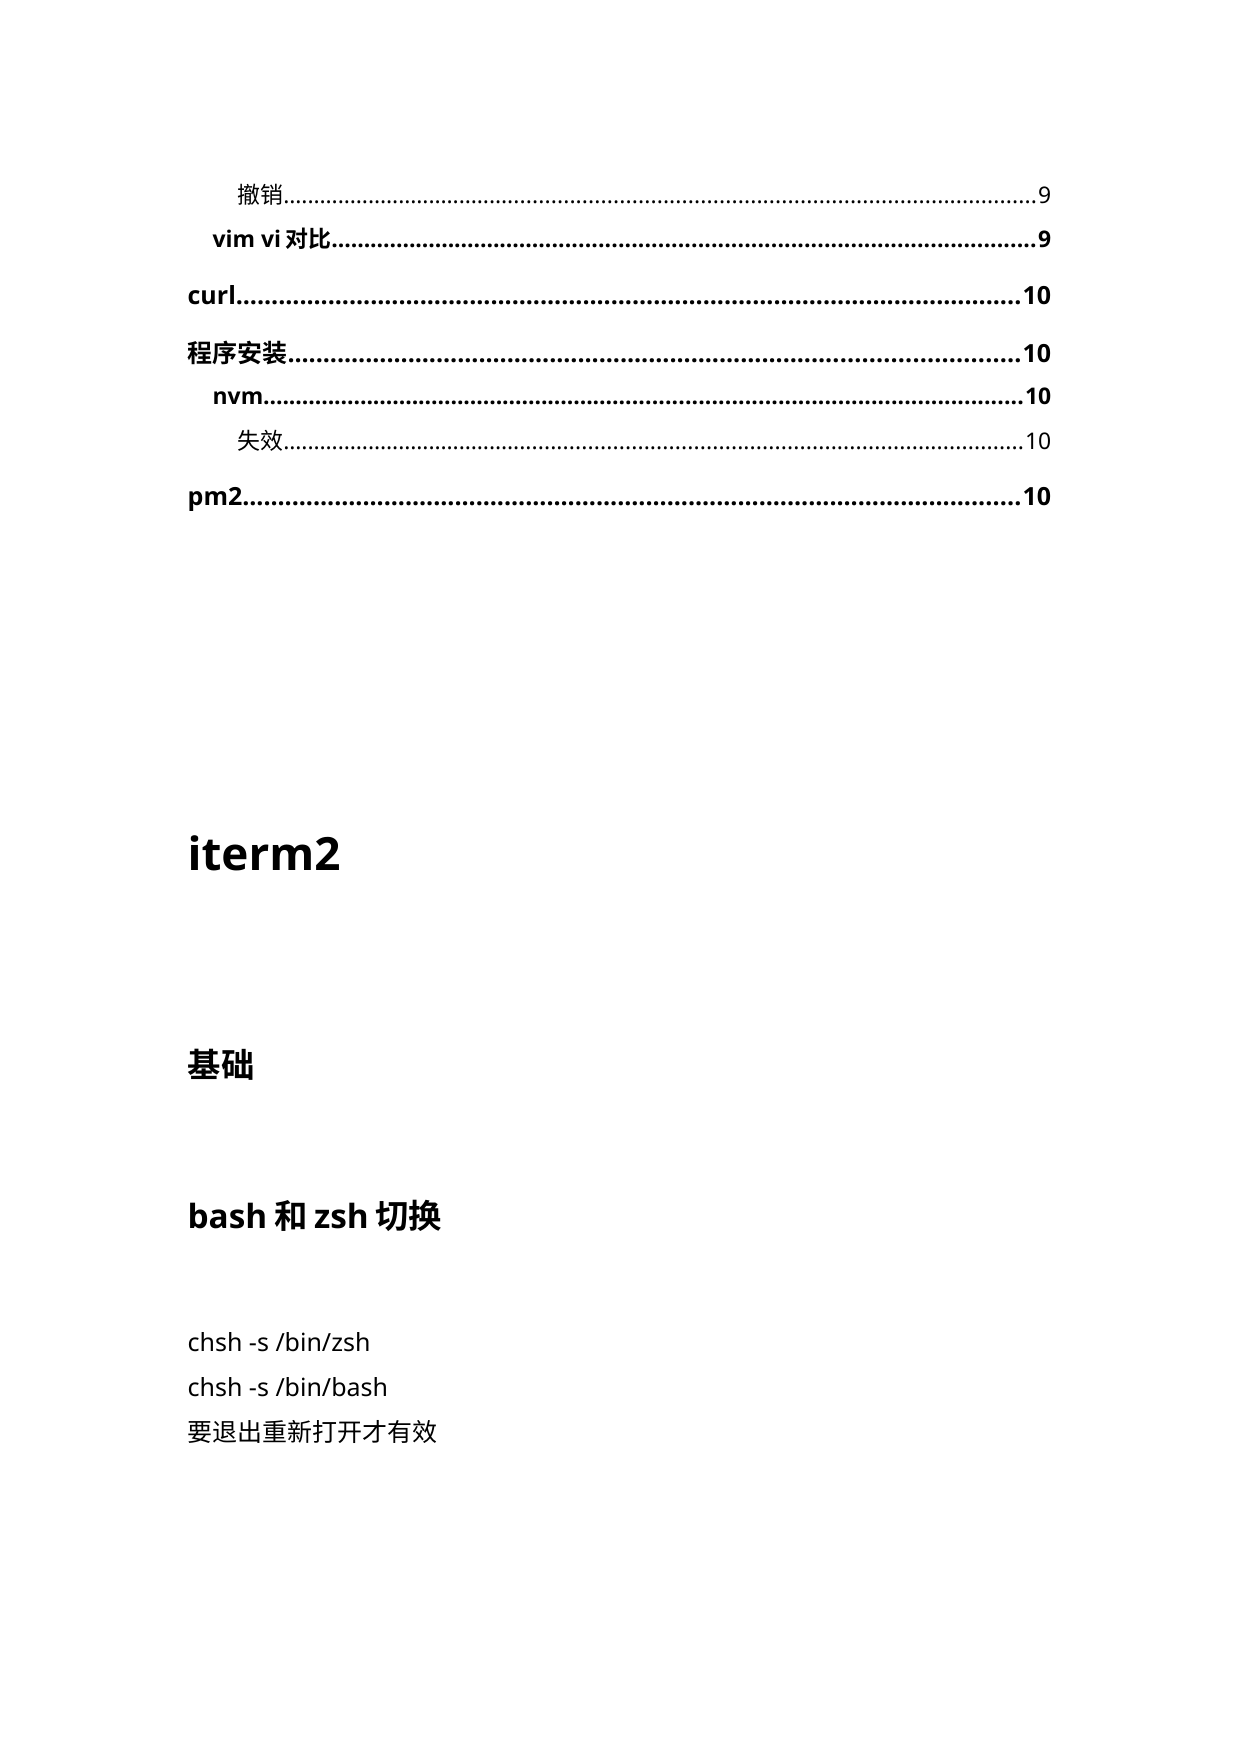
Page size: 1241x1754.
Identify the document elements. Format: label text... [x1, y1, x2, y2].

subtitle iterm2 [187, 809, 1053, 897]
text chsh -s /bin/zsh [187, 1320, 1053, 1364]
subtitle bash和zsh切换 [187, 1169, 1053, 1258]
text chsh -s /bin/bash [187, 1364, 1053, 1408]
subtitle 基础 [187, 1019, 1053, 1107]
text 要退出重新打开才有效 [187, 1408, 1053, 1452]
